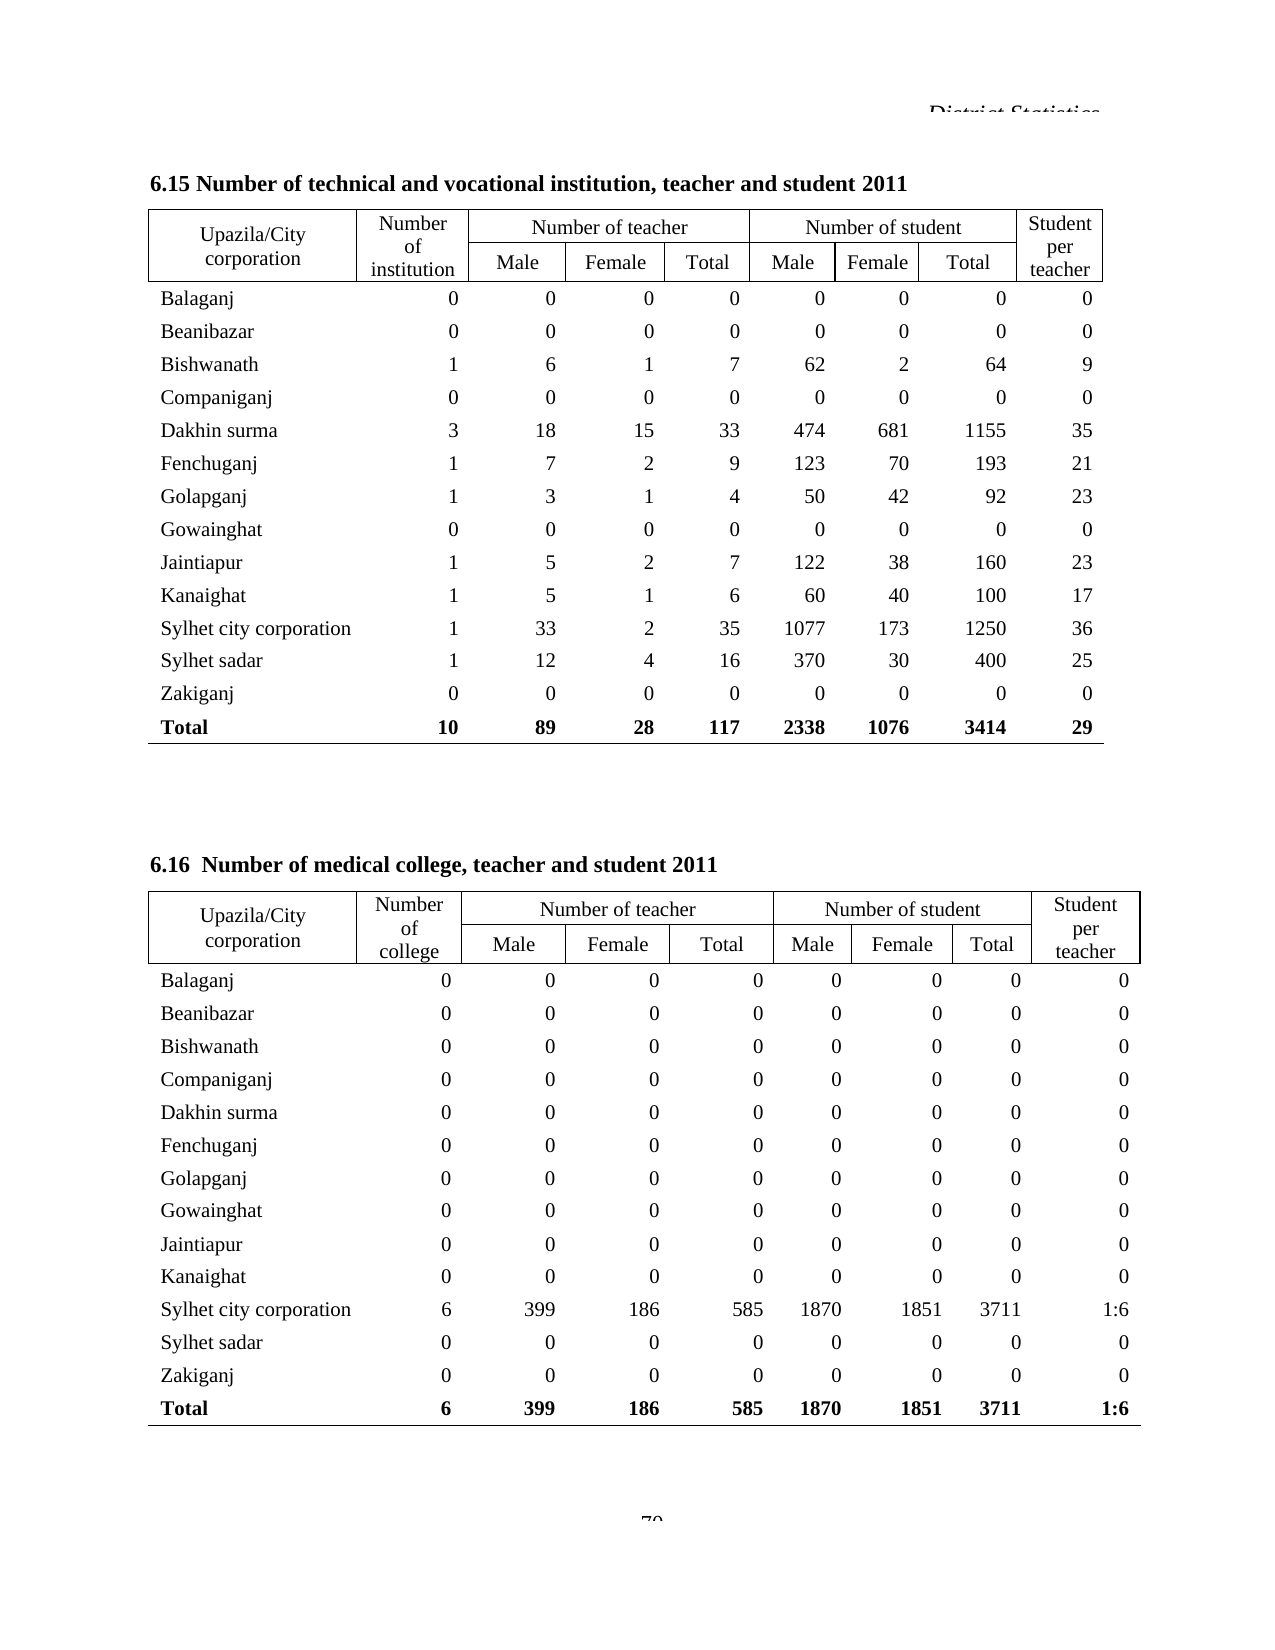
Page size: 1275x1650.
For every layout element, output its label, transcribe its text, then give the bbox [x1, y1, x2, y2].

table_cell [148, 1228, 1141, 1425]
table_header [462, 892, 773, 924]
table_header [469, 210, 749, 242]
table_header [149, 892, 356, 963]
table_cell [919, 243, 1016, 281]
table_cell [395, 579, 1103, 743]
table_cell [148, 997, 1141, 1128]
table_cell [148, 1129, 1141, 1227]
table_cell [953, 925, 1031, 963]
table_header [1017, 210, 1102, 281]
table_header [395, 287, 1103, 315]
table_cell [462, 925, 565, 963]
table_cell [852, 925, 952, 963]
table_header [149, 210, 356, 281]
list Number of technical and vocational institution, teacher and student 2011 [150, 170, 1177, 196]
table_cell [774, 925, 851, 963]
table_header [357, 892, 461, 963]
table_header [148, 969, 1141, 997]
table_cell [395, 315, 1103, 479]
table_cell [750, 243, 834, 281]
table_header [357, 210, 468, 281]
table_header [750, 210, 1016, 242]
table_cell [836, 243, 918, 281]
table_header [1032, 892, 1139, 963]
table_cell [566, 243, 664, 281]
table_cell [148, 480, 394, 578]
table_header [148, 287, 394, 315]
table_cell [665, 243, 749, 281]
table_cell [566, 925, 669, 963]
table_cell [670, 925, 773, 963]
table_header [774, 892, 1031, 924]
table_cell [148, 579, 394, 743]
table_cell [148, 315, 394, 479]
list Number of medical college, teacher and student 2011 [150, 851, 1177, 878]
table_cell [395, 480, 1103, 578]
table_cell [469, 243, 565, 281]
